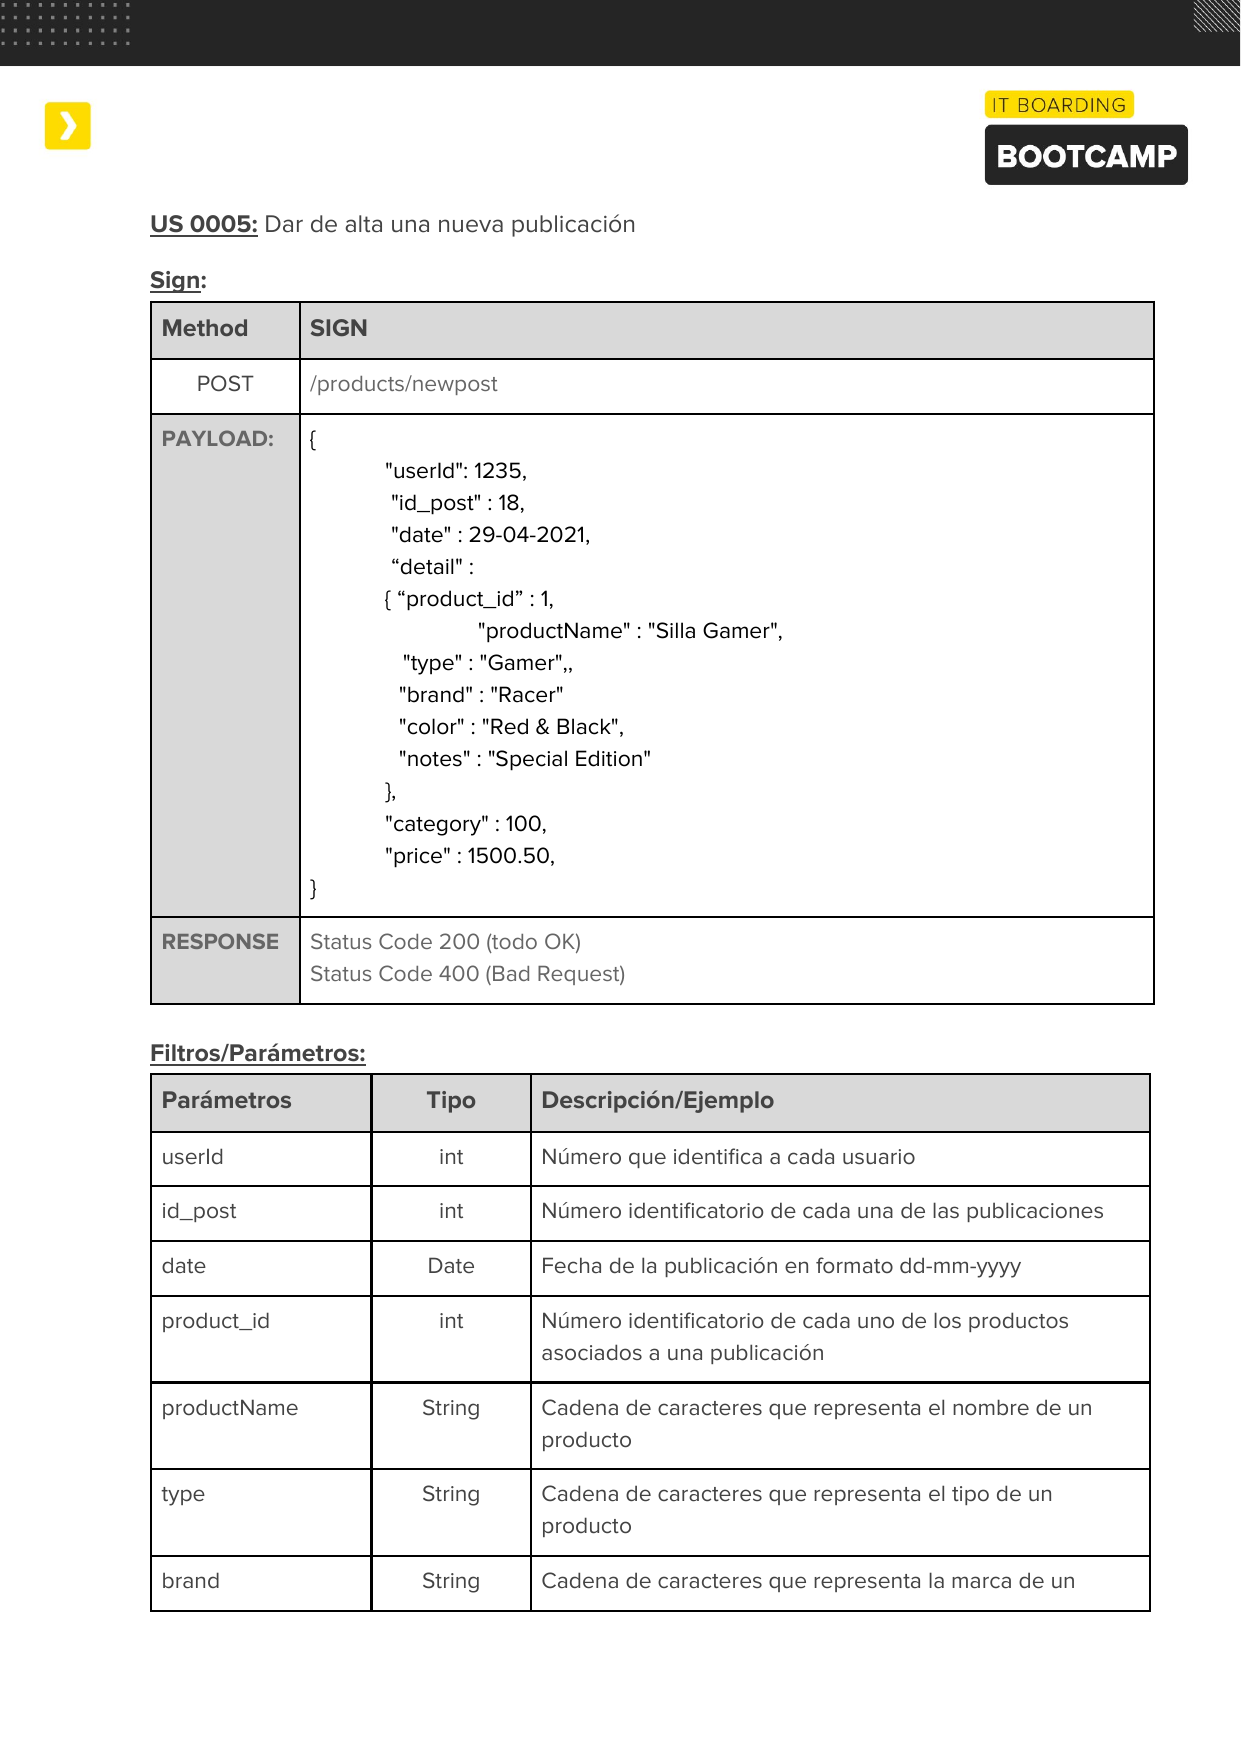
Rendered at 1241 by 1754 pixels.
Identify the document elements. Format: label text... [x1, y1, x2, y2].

table_cell RESPONSE [152, 918, 299, 1003]
table_cell product_id [152, 1297, 370, 1381]
table_cell Número que identifica a cada usuario [532, 1133, 1149, 1185]
table_cell Número identificatorio de cada una de las publicaciones [532, 1187, 1149, 1240]
table_cell id_post [152, 1187, 370, 1240]
table_cell String [373, 1384, 530, 1468]
text US 0005: Dar de alta una nueva publicación [150, 150, 1090, 240]
table_cell { "userId": 1235, "id_post" : 18, "date" : 29-04-2021, “detail" : { “product_id” : 1, "productName" : "Silla Gamer", "type" : "Gamer",, "brand" : "Racer" "color" : "Red & Black", "notes" : "Special Edition" }, "category" : 100, "price" : 1500.50, } [301, 415, 1153, 916]
table_cell Date [373, 1242, 530, 1294]
table_header Tipo [373, 1075, 530, 1131]
table_cell POST [152, 360, 299, 412]
picture [0, 0, 1241, 206]
table_cell date [152, 1242, 370, 1294]
table_cell String [373, 1470, 530, 1555]
text Filtros/Parámetros: [150, 1038, 1090, 1069]
table_cell Fecha de la publicación en formato dd-mm-yyyy [532, 1242, 1149, 1294]
table_cell Cadena de caracteres que representa la marca de un producto [532, 1557, 1149, 1609]
table_cell type [152, 1470, 370, 1555]
table_cell brand [152, 1557, 370, 1609]
table_cell /products/newpost [301, 360, 1153, 412]
table_cell int [373, 1187, 530, 1240]
table_header Method [152, 303, 299, 358]
table_cell userId [152, 1133, 370, 1185]
table_cell int [373, 1133, 530, 1185]
table_header Descripción/Ejemplo [532, 1075, 1149, 1131]
table_cell productName [152, 1384, 370, 1468]
table_cell Status Code 200 (todo OK) Status Code 400 (Bad Request) [301, 918, 1153, 1003]
table_cell String [373, 1557, 530, 1609]
table_cell Cadena de caracteres que representa el nombre de un producto [532, 1384, 1149, 1468]
text Sign: [150, 266, 1090, 296]
table_cell int [373, 1297, 530, 1381]
table_cell Número identificatorio de cada uno de los productos asociados a una publicación [532, 1297, 1149, 1381]
table_header Parámetros [152, 1075, 370, 1131]
table_cell PAYLOAD: [152, 415, 299, 916]
table_cell Cadena de caracteres que representa el tipo de un producto [532, 1470, 1149, 1555]
table_header SIGN [301, 303, 1153, 358]
